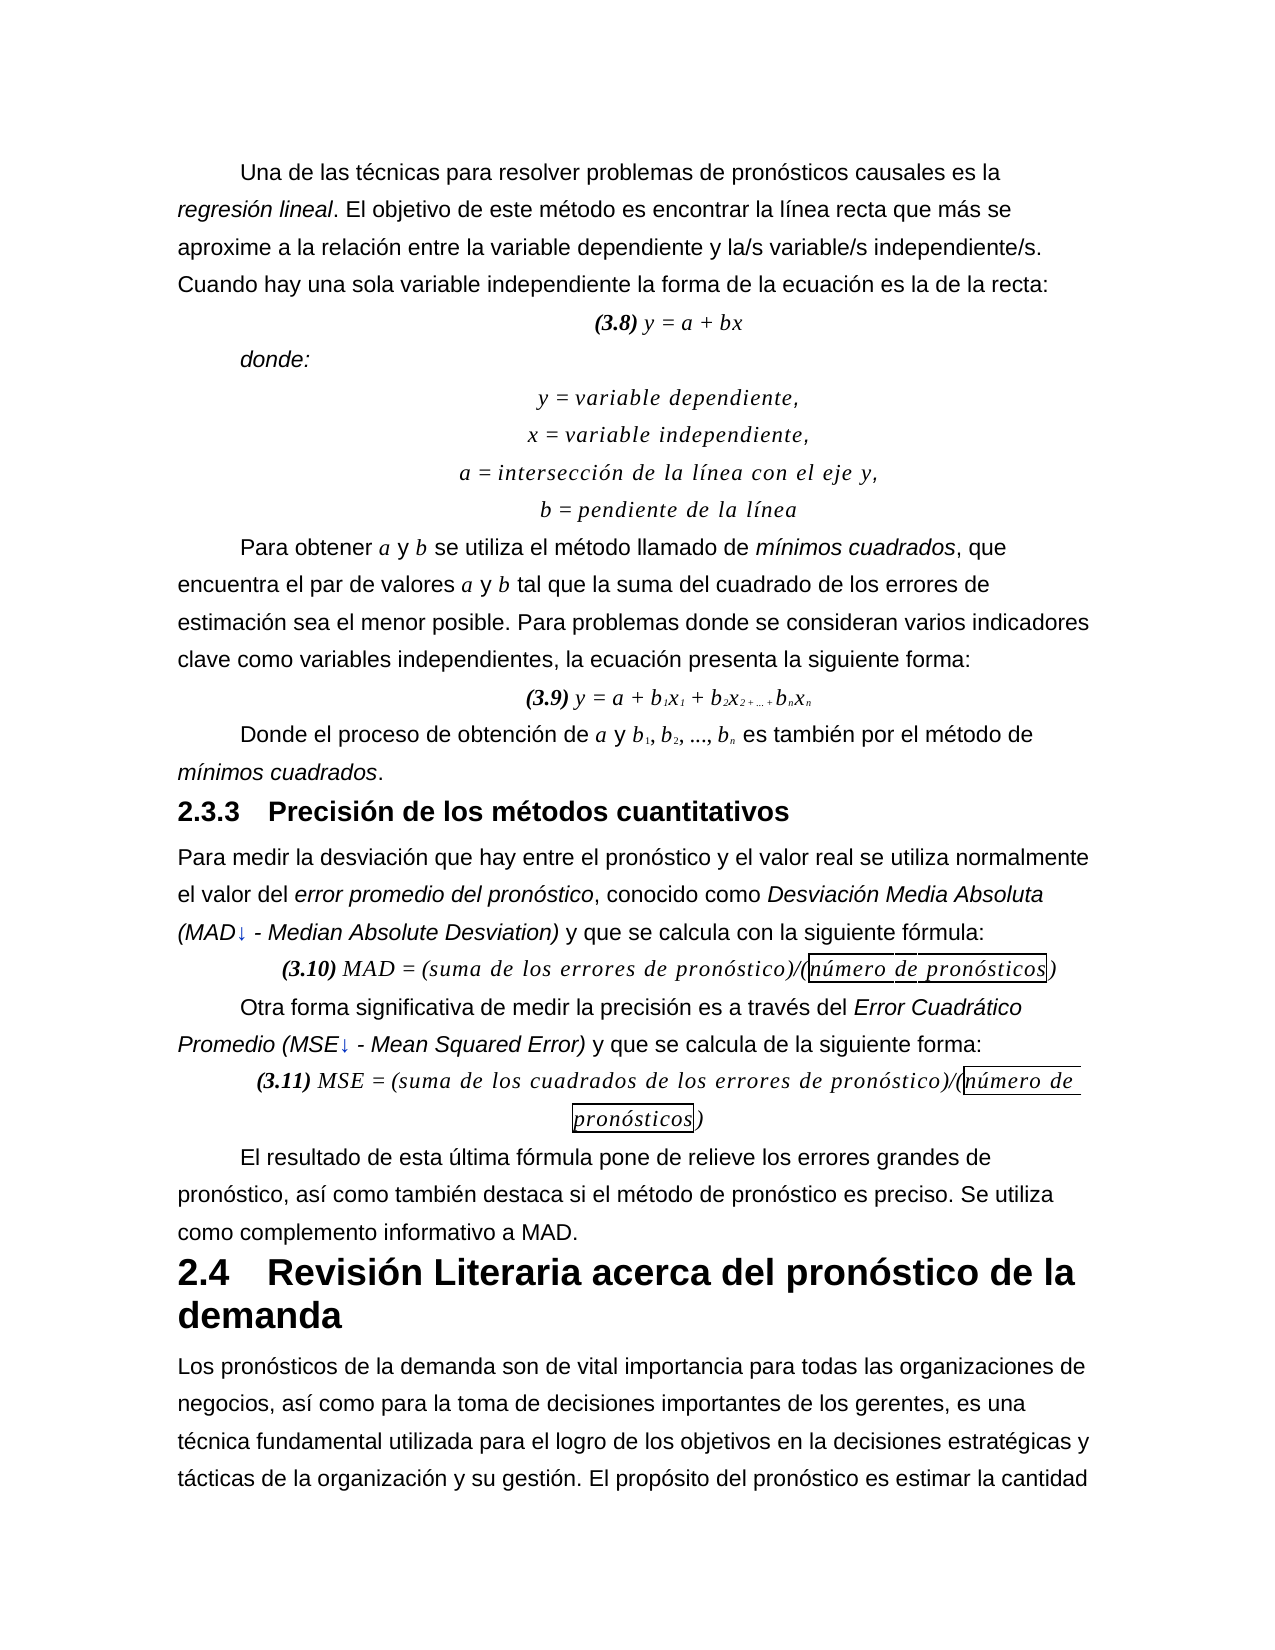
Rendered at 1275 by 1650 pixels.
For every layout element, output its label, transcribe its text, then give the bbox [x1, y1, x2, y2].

text Otra forma significativa de medir la precisión es a través del Error Cuadrático Promedio (MSE↓ - Mean Squared Error) y que se calcula de la siguiente forma: [177, 983, 1098, 1058]
text y = variable dependiente, [177, 373, 1098, 410]
text (3.8) y = a + bx [177, 298, 1098, 335]
subtitle 2.4 Revisión Literaria acerca del pronóstico de la demanda [177, 1250, 1098, 1337]
text Para medir la desviación que hay entre el pronóstico y el valor real se utiliza normalmente el valor del error promedio del pronóstico, conocido como Desviación Media Absoluta (MAD↓ - Median Absolute Desviation) y que se calcula con la siguiente fórmula: [177, 833, 1098, 945]
text a = intersección de la línea con el eje y, [177, 448, 1098, 485]
text El resultado de esta última fórmula pone de relieve los errores grandes de pronóstico, así como también destaca si el método de pronóstico es preciso. Se utiliza como complemento informativo a MAD. [177, 1133, 1098, 1245]
subtitle 2.3.3 Precisión de los métodos cuantitativos [177, 790, 1098, 828]
text donde: [177, 335, 1098, 373]
text Para obtener a y b se utiliza el método llamado de mínimos cuadrados, que encuentra el par de valores a y b tal que la suma del cuadrado de los errores de estimación sea el menor posible. Para problemas donde se consideran varios indicadores clave como variables independientes, la ecuación presenta la siguiente forma: [177, 523, 1098, 673]
text Donde el proceso de obtención de a y b1, b2, ..., bn es también por el método de mínimos cuadrados. [177, 710, 1098, 785]
text x = variable independiente, [177, 410, 1098, 448]
text b = pendiente de la línea [177, 485, 1098, 523]
text (3.10) MAD = (suma de los errores de pronóstico)/(número de pronósticos) [177, 945, 1098, 983]
text (3.11) MSE = (suma de los cuadrados de los errores de pronóstico)/(número de pronósticos) [177, 1058, 1098, 1133]
text (3.9) y = a + b1x1 + b2x2 + ... + bnxn [177, 673, 1098, 710]
